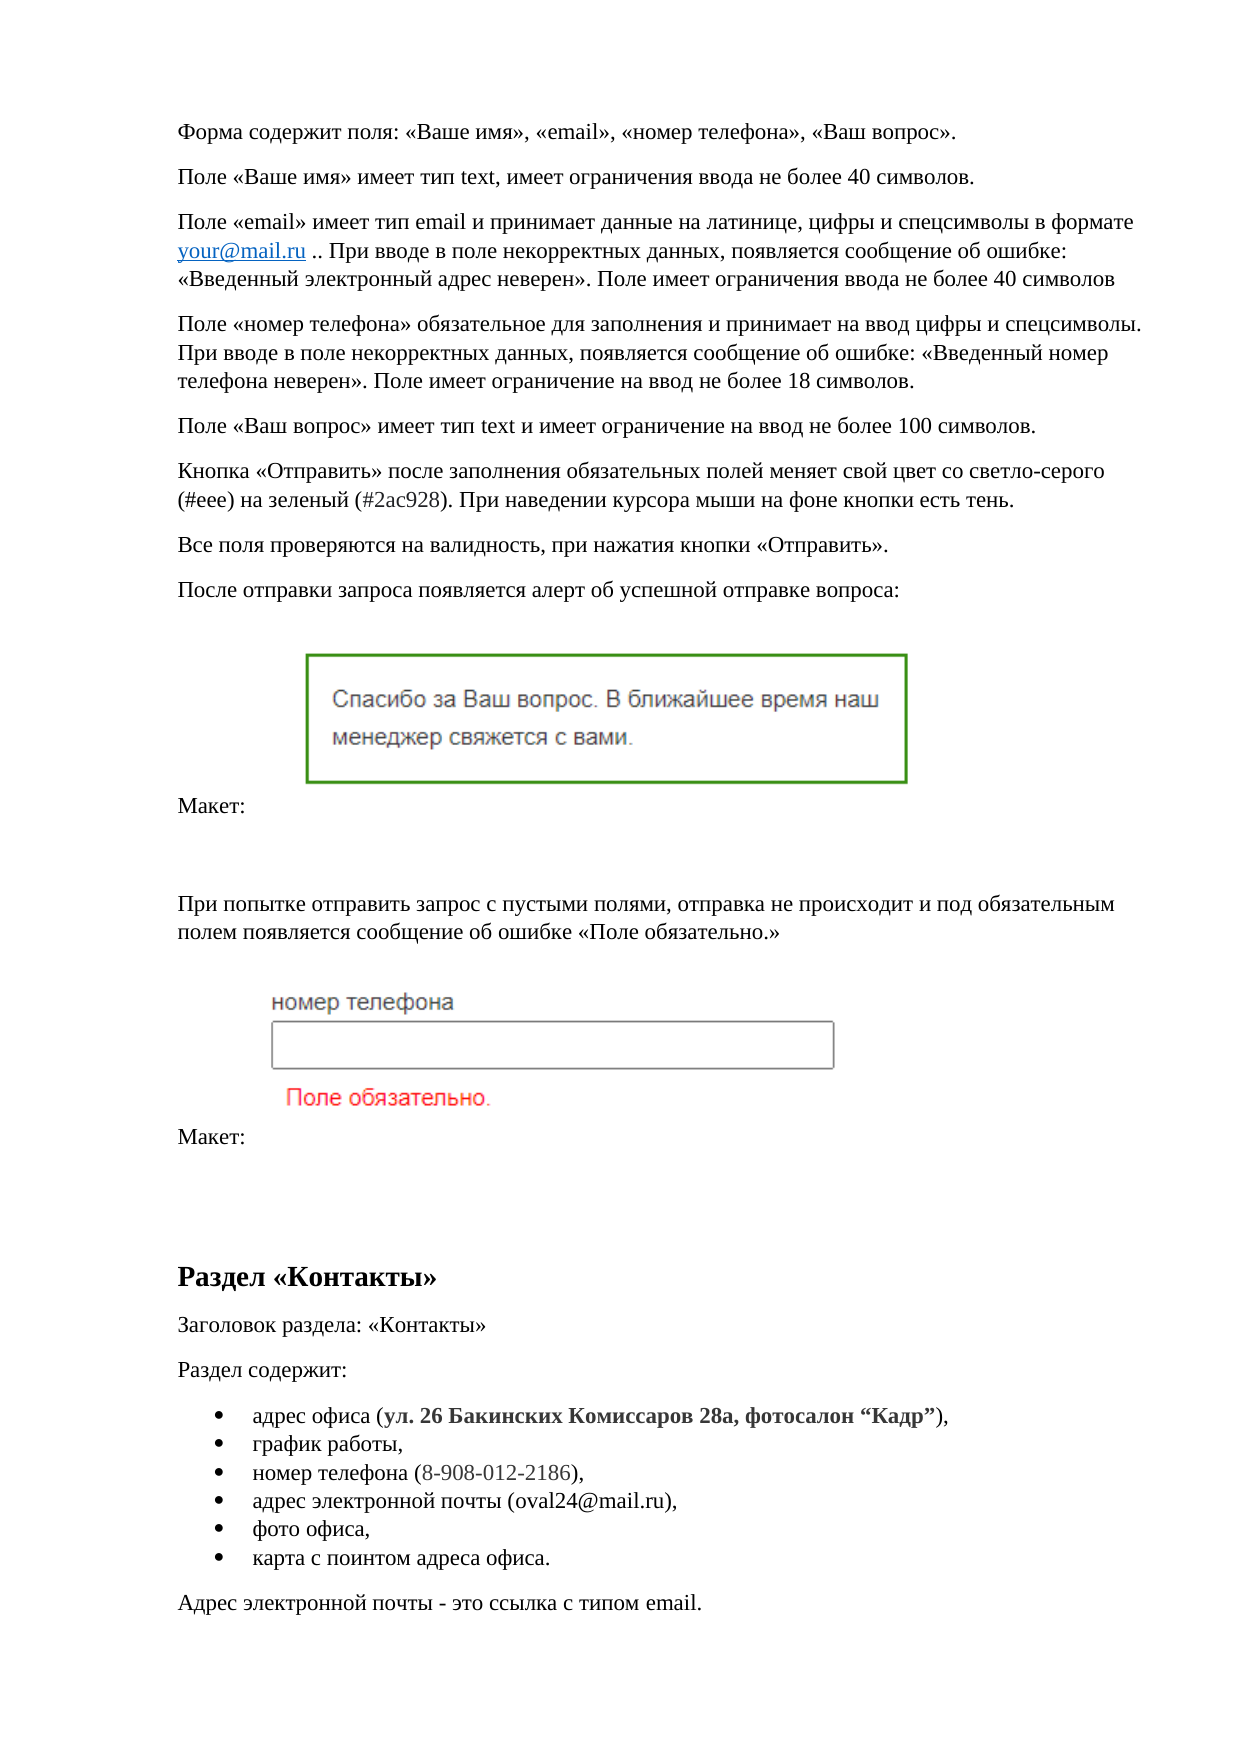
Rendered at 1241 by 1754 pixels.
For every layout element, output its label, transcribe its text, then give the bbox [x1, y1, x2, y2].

text После отправки запроса появляется алерт об успешной отправке вопроса: [177, 576, 1152, 602]
picture [245, 621, 1105, 814]
text Поле «Ваше имя» имеет тип text, имеет ограничения ввода не более 40 символов. [177, 163, 1152, 189]
text При попытке отправить запрос с пустыми полями, отправка не происходит и под обязательным полем появляется сообщение об ошибке «Поле обязательно.» [177, 890, 1152, 945]
text Раздел «Контакты» [177, 1259, 1152, 1292]
text Поле «Ваш вопрос» имеет тип text и имеет ограничение на ввод не более 100 символов. [177, 412, 1152, 439]
list адрес офиса (ул. 26 Бакинских Комиссаров 28а, фотосалон “Кадр”), [215, 1402, 384, 1428]
text Поле «номер телефона» обязательное для заполнения и принимает на ввод цифры и спецсимволы. При вводе в поле некорректных данных, появляется сообщение об ошибке: «Введенный номер телефона неверен». Поле имеет ограничение на ввод не более 18 символов. [177, 310, 1152, 393]
text Поле «email» имеет тип email и принимает данные на латинице, цифры и спецсимволы в формате your@mail.ru .. При вводе в поле некорректных данных, появляется сообщение об ошибке: «Введенный электронный адрес неверен». Поле имеет ограничения ввода не более 40 символов [177, 208, 1152, 292]
text Адрес электронной почты - это ссылка с типом email. [177, 1589, 1152, 1615]
picture [245, 963, 999, 1145]
text Раздел содержит: [177, 1357, 1152, 1383]
text Форма содержит поля: «Ваше имя», «email», «номер телефона», «Ваш вопрос». [177, 118, 1152, 144]
list адрес электронной почты (oval24@mail.ru), [215, 1487, 1152, 1513]
list фото офиса, [215, 1515, 1152, 1542]
list номер телефона (8-908-012-2186), [215, 1458, 1152, 1485]
list адрес офиса (ул. 26 Бакинских Комиссаров 28а, фотосалон “Кадр”), [935, 1402, 1152, 1428]
text Заголовок раздела: «Контакты» [177, 1311, 1152, 1338]
list карта с поинтом адреса офиса. [215, 1544, 1152, 1570]
text Кнопка «Отправить» после заполнения обязательных полей меняет свой цвет со светло-серого (#eee) на зеленый (#2ac928). При наведении курсора мыши на фоне кнопки есть тень. [177, 457, 1152, 512]
list график работы, [215, 1430, 1152, 1456]
text Все поля проверяются на валидность, при нажатия кнопки «Отправить». [177, 531, 1152, 557]
